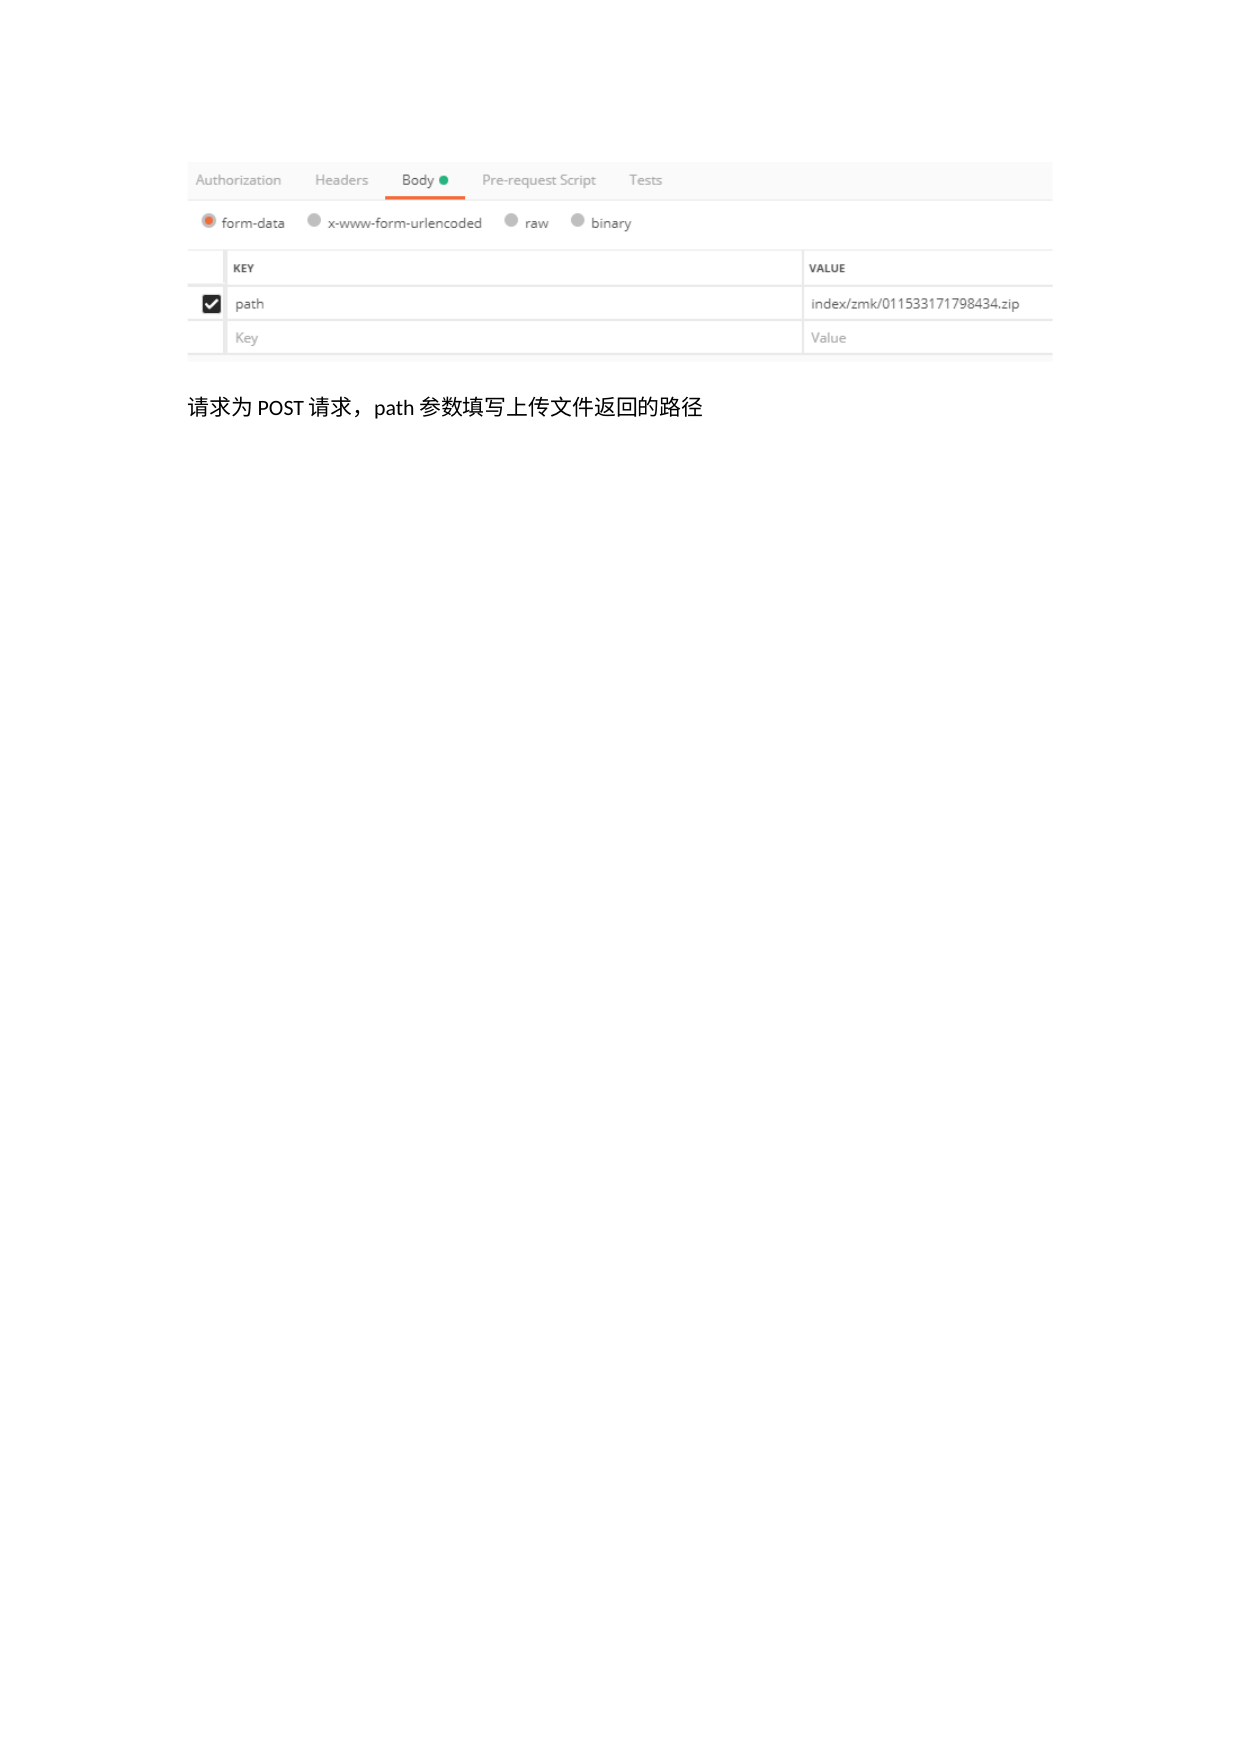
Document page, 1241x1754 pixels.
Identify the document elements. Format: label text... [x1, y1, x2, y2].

text 请求为POST请求，path参数填写上传文件返回的路径 [187, 389, 1053, 422]
picture [187, 162, 1053, 362]
